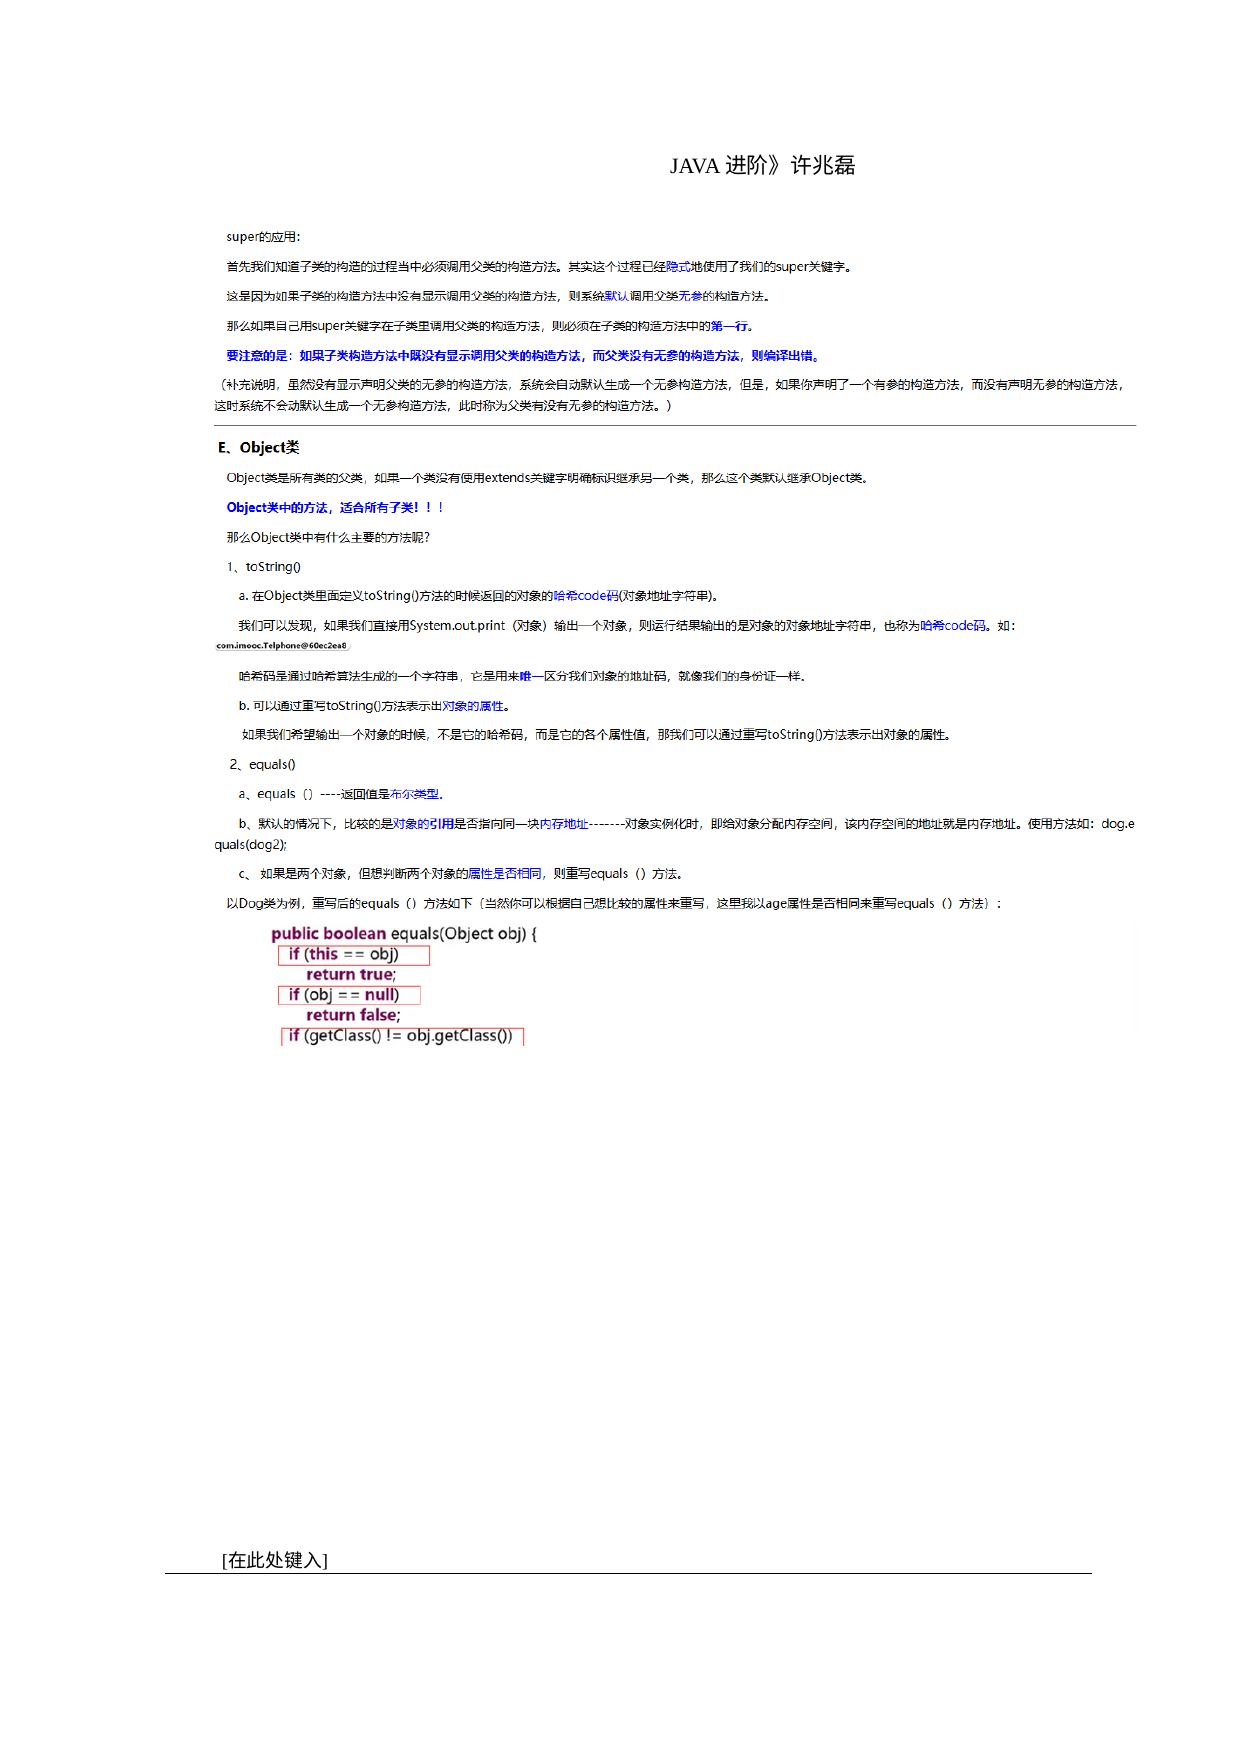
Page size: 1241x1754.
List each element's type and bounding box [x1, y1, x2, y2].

picture [209, 226, 1137, 1046]
